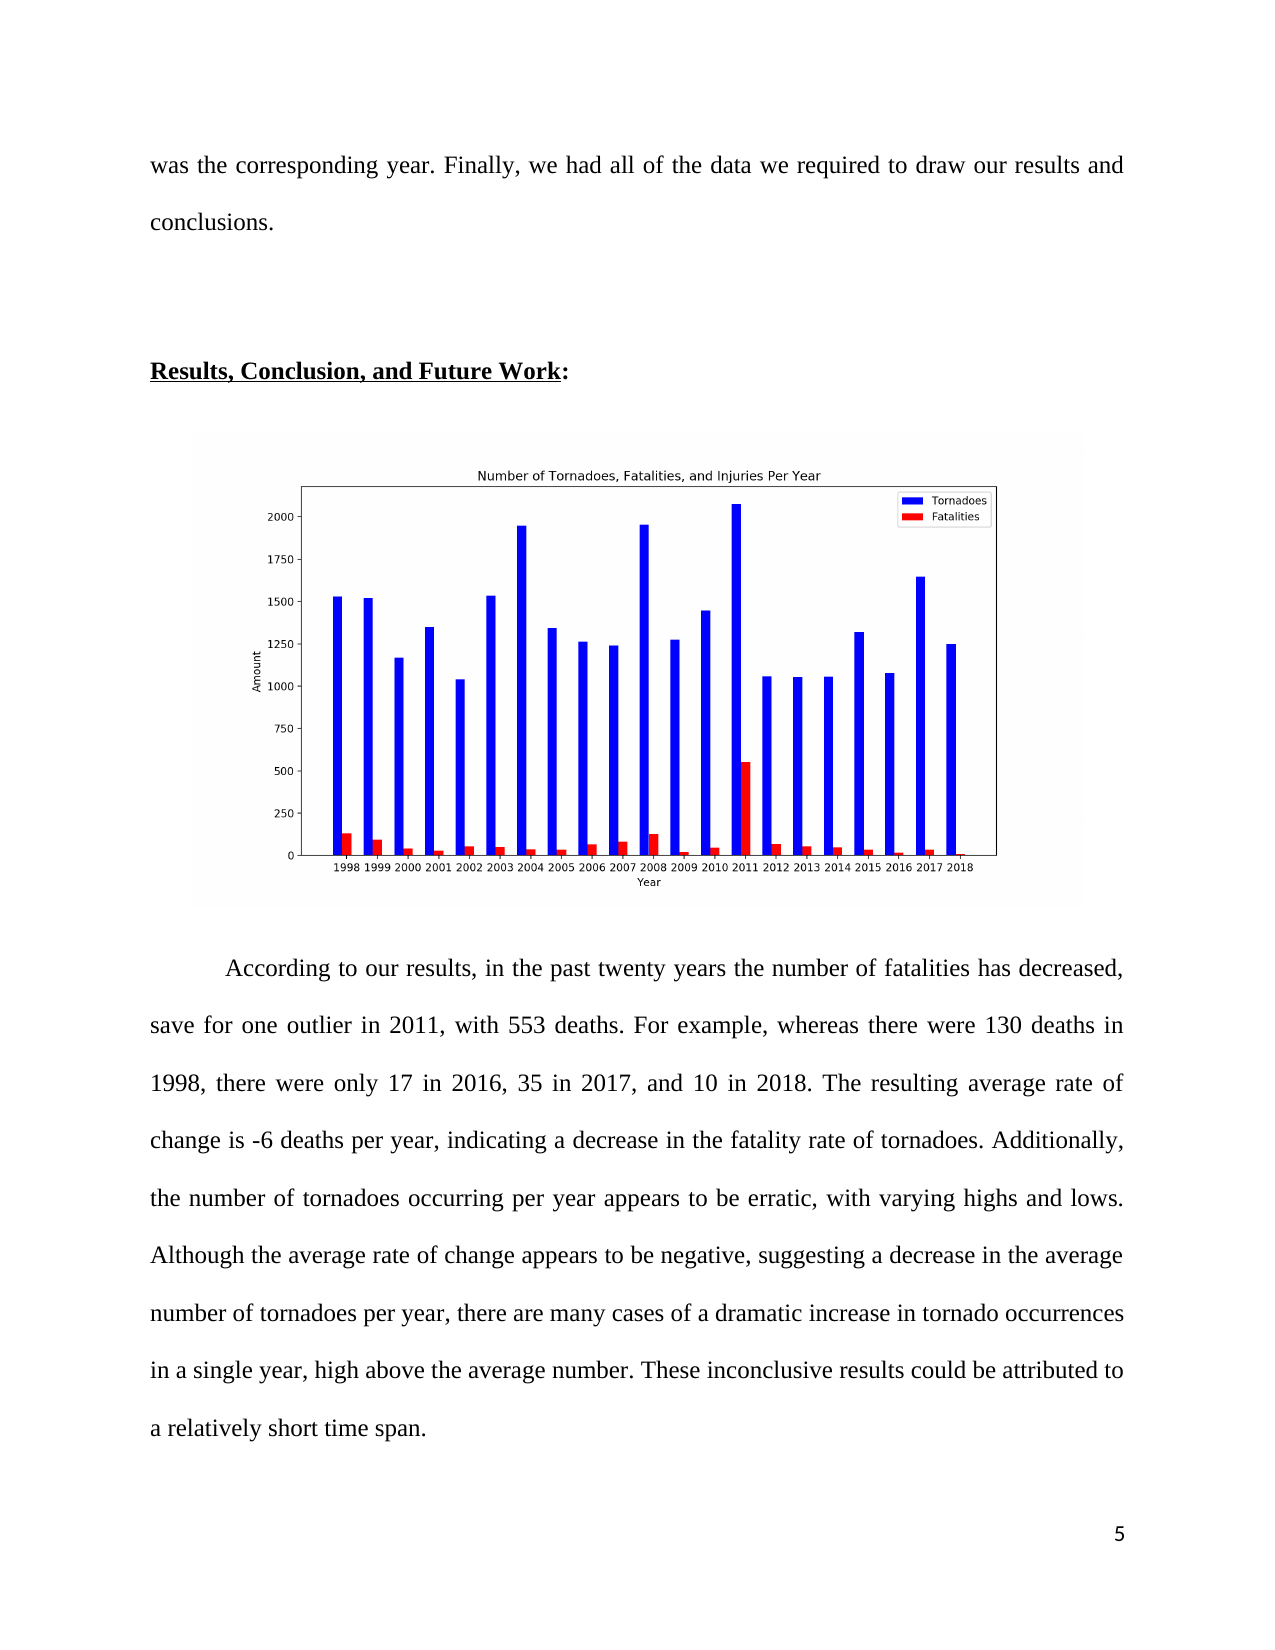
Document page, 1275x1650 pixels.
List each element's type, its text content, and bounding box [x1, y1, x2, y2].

picture [190, 430, 1086, 908]
text Results, Conclusion, and Future Work: [150, 356, 1125, 384]
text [150, 150, 1125, 236]
text According to our results, in the past twenty years the number of fatalities has decreased, save for one outlier in 2011, with 553 deaths. For example, whereas there were 130 deaths in 1998, there were only 17 in 2016, 35 in 2017, and 10 in 2018. The resulting average rate of change is -6 deaths per year, indicating a decrease in the fatality rate of tornadoes. Additionally, the number of tornadoes occurring per year appears to be erratic, with varying highs and lows. Although the average rate of change appears to be negative, suggesting a decrease in the average number of tornadoes per year, there are many cases of a dramatic increase in tornado occurrences in a single year, high above the average number. These inconclusive results could be attributed to a relatively short time span. [150, 953, 1125, 1441]
